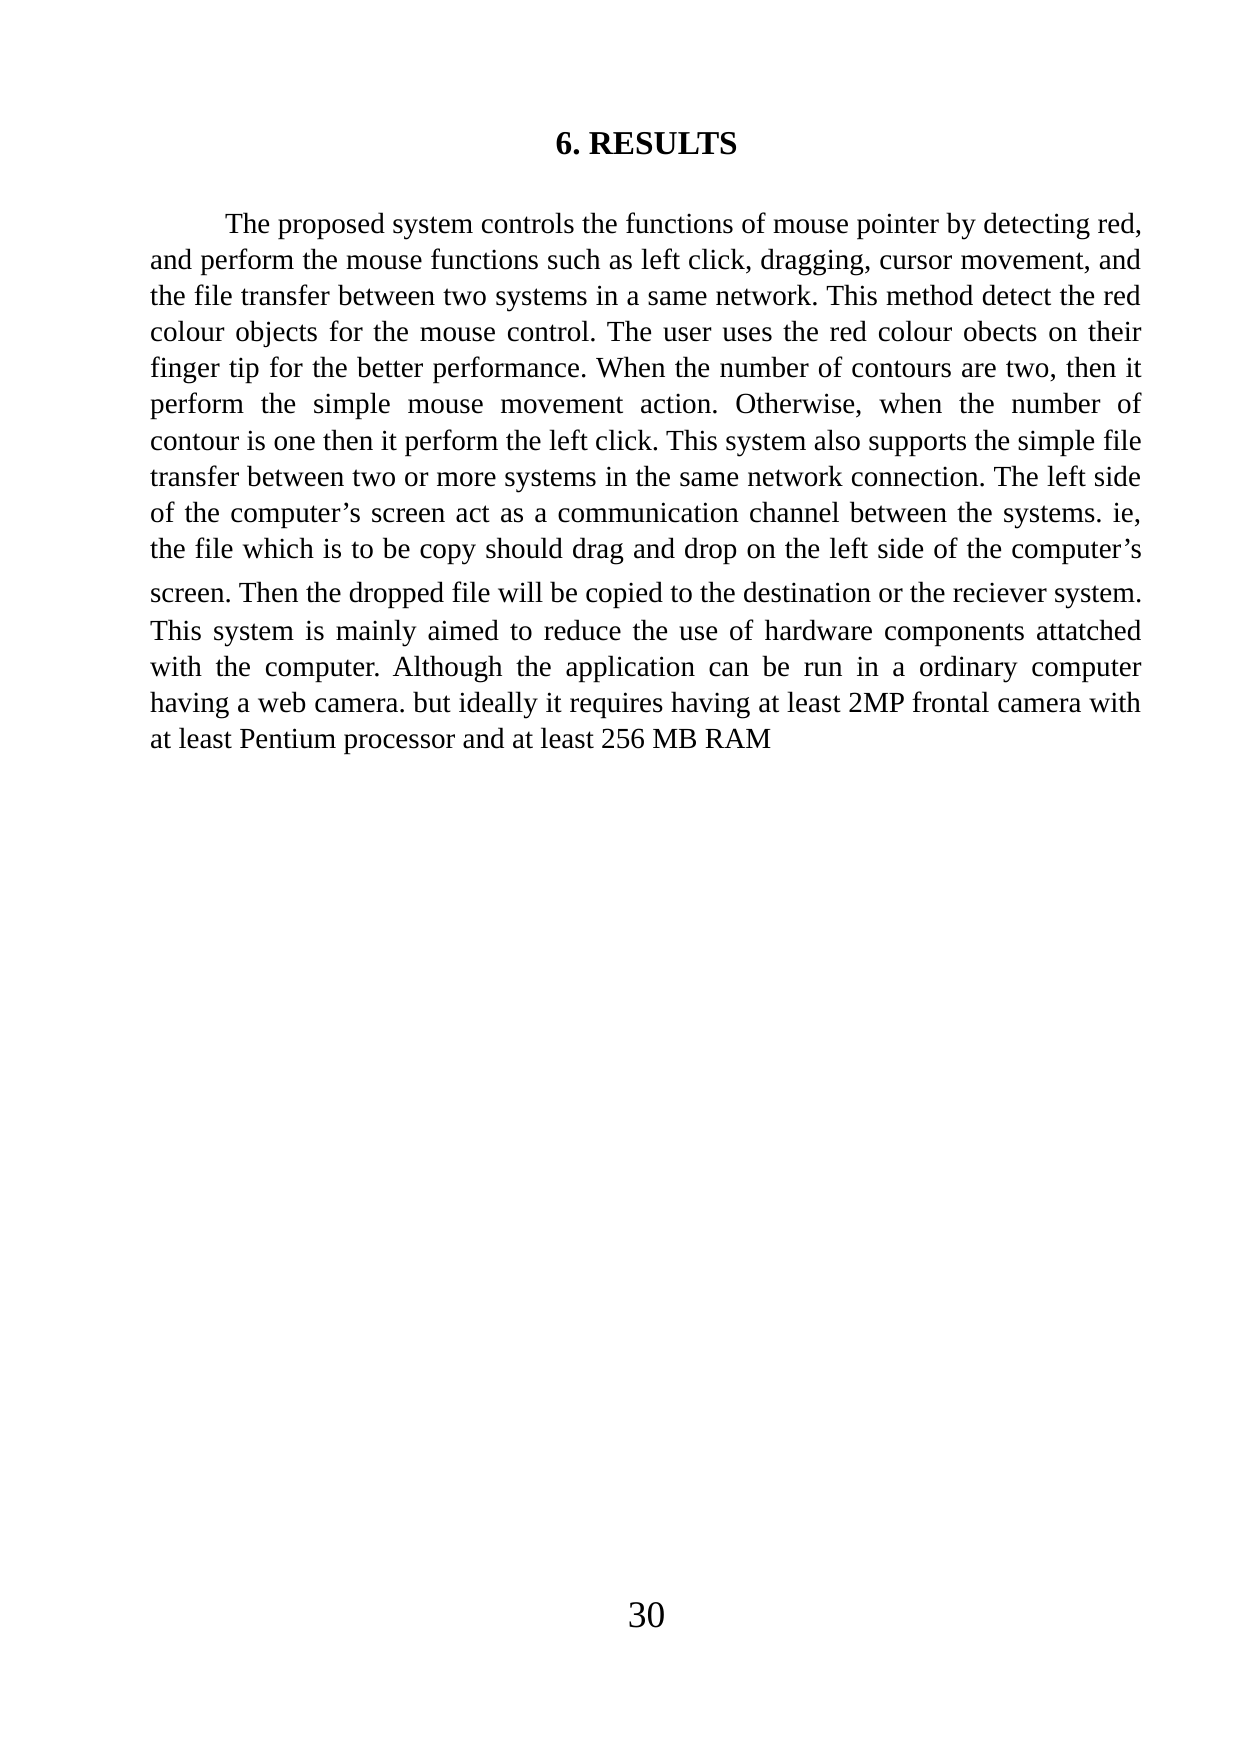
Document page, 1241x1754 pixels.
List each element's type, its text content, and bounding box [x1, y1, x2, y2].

text The proposed system controls the functions of mouse pointer by detecting red, and perform the mouse functions such as left click, dragging, cursor movement, and the file transfer between two systems in a same network. This method detect the red colour objects for the mouse control. The user uses the red colour obects on their finger tip for the better performance. When the number of contours are two, then it perform the simple mouse movement action. Otherwise, when the number of contour is one then it perform the left click. This system also supports the simple file transfer between two or more systems in the same network connection. The left side of the computer’s screen act as a communication channel between the systems. ie, the file which is to be copy should drag and drop on the left side of the computer’s screen. Then the dropped file will be copied to the destination or the reciever system. This system is mainly aimed to reduce the use of hardware components attatched with the computer. Although the application can be run in a ordinary computer having a web camera. but ideally it requires having at least 2MP frontal camera with at least Pentium processor and at least 256 MB RAM [150, 206, 1143, 755]
text 6. RESULTS [150, 123, 1143, 161]
